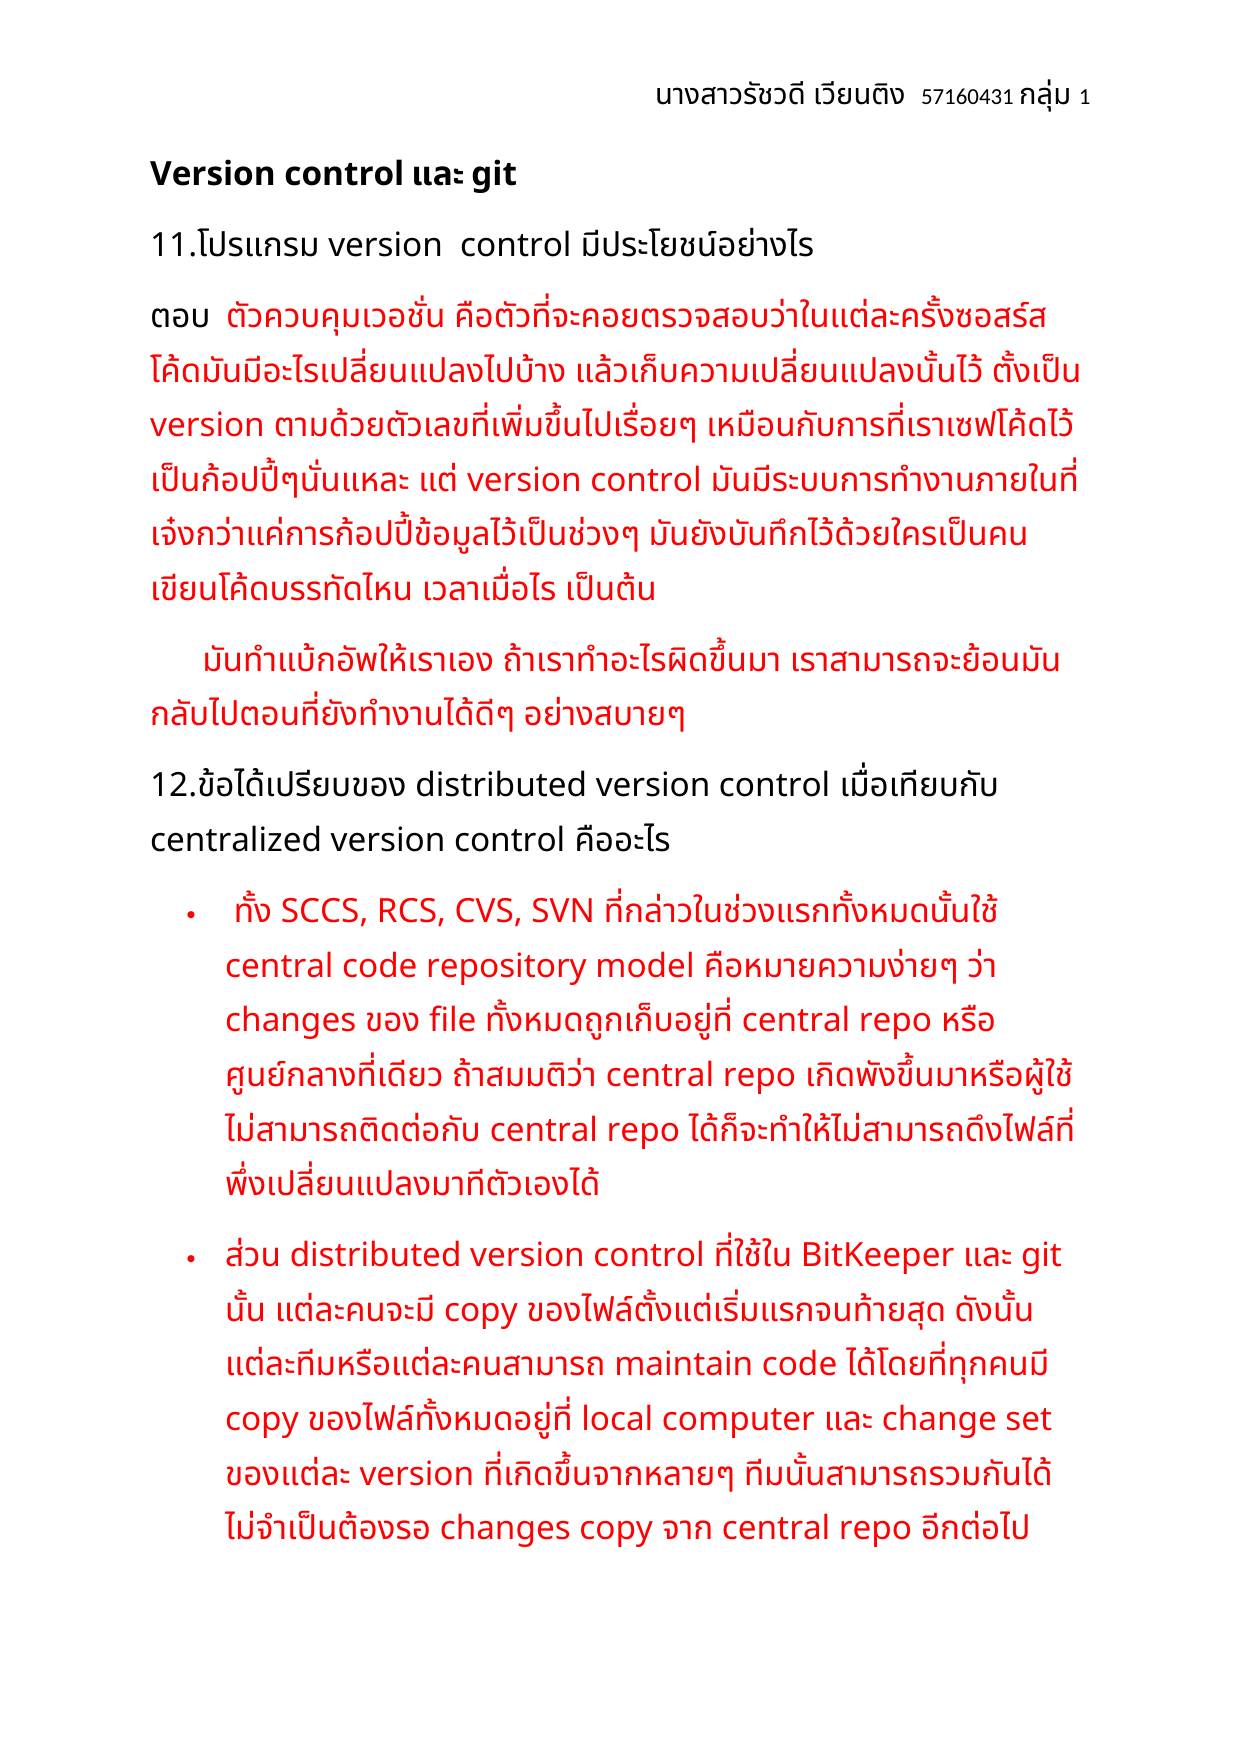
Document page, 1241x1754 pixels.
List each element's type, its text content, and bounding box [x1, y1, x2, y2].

text 12.ข้อได้เปรียบของ distributed version control เมื่อเทียบกับ centralized version control คืออะไร [150, 761, 1090, 866]
text 11.โปรแกรม version control มีประโยชน์อย่างไร [150, 221, 1090, 272]
list ส่วน distributed version control ที่ใช้ใน BitKeeper และ git นั้น แต่ละคนจะมี copy ของไฟล์ตั้งแต่เริ่มแรกจนท้ายสุด ดังนั้นแต่ละทีมหรือแต่ละคนสามารถ maintain code ได้โดยที่ทุกคนมี copy ของไฟล์ทั้งหมดอยู่ที่ local computer และ change set ของแต่ละ version ที่เกิดขึ้นจากหลายๆ ทีมนั้นสามารถรวมกันได้ ไม่จำเป็นต้องรอ changes copy จาก central repo อีกต่อไป [187, 1231, 1090, 1554]
text ตอบ ตัวควบคุมเวอชั่น คือตัวที่จะคอยตรวจสอบว่าในแต่ละครั้งซอสร์สโค้ดมันมีอะไรเปลี่ยนแปลงไปบ้าง แล้วเก็บความเปลี่ยนแปลงนั้นไว้ ตั้งเป็น version ตามด้วยตัวเลขที่เพิ่มขึ้นไปเรื่อยๆ เหมือนกับการที่เราเซฟโค้ดไว้เป็นก้อปปี้ๆนั่นแหละ แต่ version control มันมีระบบการทำงานภายในที่เจ๋งกว่าแค่การก้อปปี้ข้อมูลไว้เป็นช่วงๆ มันยังบันทึกไว้ด้วยใครเป็นคนเขียนโค้ดบรรทัดไหน เวลาเมื่อไร เป็นต้น [150, 292, 1090, 615]
text Version controlและgit [150, 150, 1090, 201]
list ทั้ง SCCS, RCS, CVS, SVN ที่กล่าวในช่วงแรกทั้งหมดนั้นใช้ central code repository model คือหมายความง่ายๆ ว่า changes ของ file ทั้งหมดถูกเก็บอยู่ที่ central repo หรือศูนย์กลางที่เดียว ถ้าสมมติว่า central repo เกิดพังขึ้นมาหรือผู้ใช้ไม่สามารถติดต่อกับ central repo ได้ก็จะทำให้ไม่สามารถดึงไฟล์ที่พึ่งเปลี่ยนแปลงมาทีตัวเองได้ [187, 887, 1090, 1210]
text มันทำแบ้กอัพให้เราเอง ถ้าเราทำอะไรผิดขึ้นมา เราสามารถจะย้อนมันกลับไปตอนที่ยังทำงานได้ดีๆ อย่างสบายๆ [150, 636, 1090, 741]
